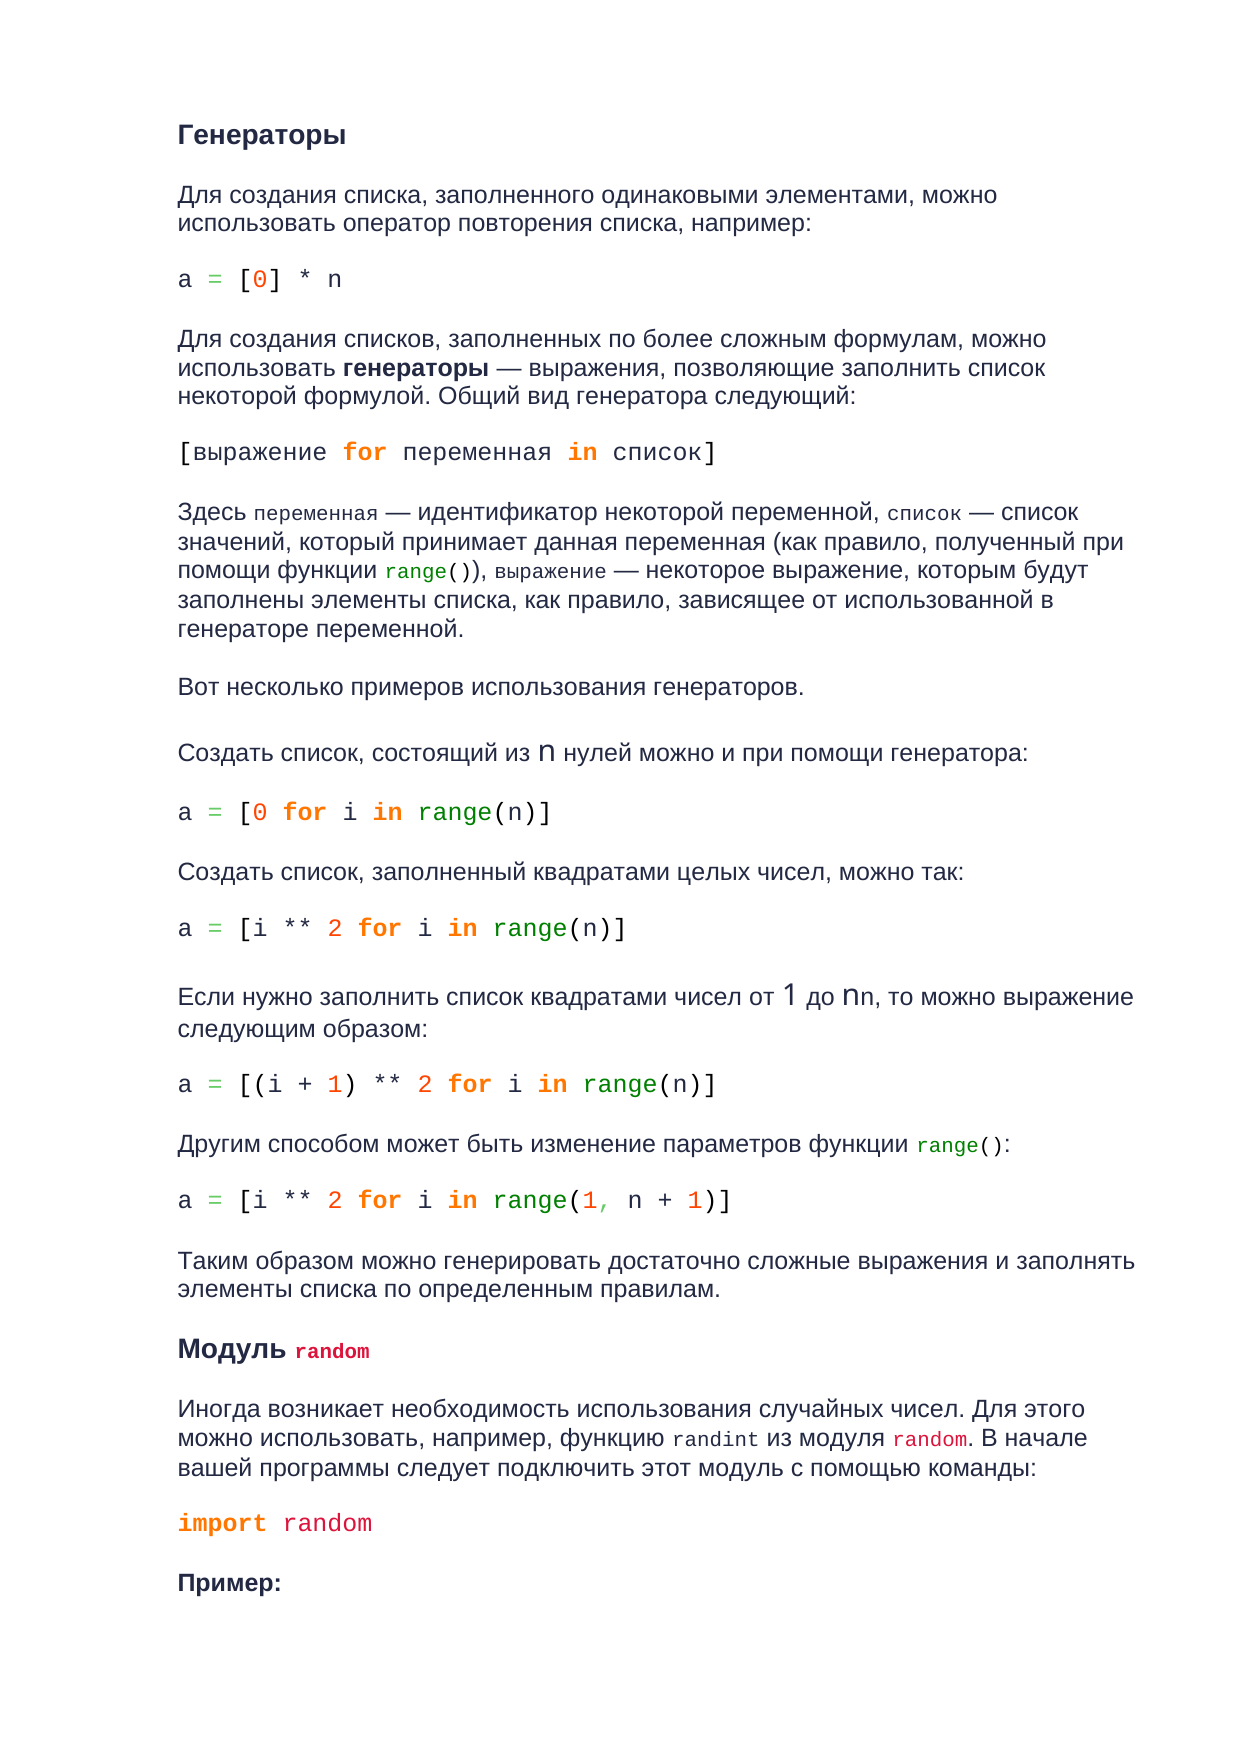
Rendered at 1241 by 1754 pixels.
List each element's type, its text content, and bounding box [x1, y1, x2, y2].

text [выражение for переменная in список] [177, 439, 1152, 468]
text a = [0 for i in range(n)] [177, 800, 1152, 828]
text Создать список, состоящий из n нулей можно и при помощи генератора: [177, 729, 1152, 771]
text Иногда возникает необходимость использования случайных чисел. Для этого можно использовать, например, функцию randint из модуля random. В начале вашей программы следует подключить этот модуль с помощью команды: [177, 1394, 1152, 1481]
text Пример: [177, 1568, 1152, 1597]
text a = [(i + 1) ** 2 for i in range(n)] [177, 1072, 1152, 1100]
text Вот несколько примеров использования генераторов. [177, 672, 1152, 700]
text a = [i ** 2 for i in range(1, n + 1)] [177, 1188, 1152, 1216]
text Здесь переменная — идентификатор некоторой переменной, список — список значений, который принимает данная переменная (как правило, полученный при помощи функции range()), выражение — некоторое выражение, которым будут заполнены элементы списка, как правило, зависящее от использованной в генераторе переменной. [177, 497, 1152, 642]
text Для создания списка, заполненного одинаковыми элементами, можно использовать оператор повторения списка, например: [177, 180, 1152, 237]
text а = [0] * n [177, 266, 1152, 295]
text Для создания списков, заполненных по более сложным формулам, можно использовать генераторы — выражения, позволяющие заполнить список некоторой формулой. Общий вид генератора следующий: [177, 324, 1152, 410]
text Если нужно заполнить список квадратами чисел от 1 до nn, то можно выражение следующим образом: [177, 973, 1152, 1043]
text Генераторы [177, 118, 1152, 151]
text Создать список, заполненный квадратами целых чисел, можно так: [177, 857, 1152, 886]
text Таким образом можно генерировать достаточно сложные выражения и заполнять элементы списка по определенным правилам. [177, 1246, 1152, 1303]
text import random [177, 1511, 1152, 1539]
text Другим способом может быть изменение параметров функции range(): [177, 1129, 1152, 1159]
text Модуль random [177, 1332, 1152, 1365]
text a = [i ** 2 for i in range(n)] [177, 915, 1152, 943]
